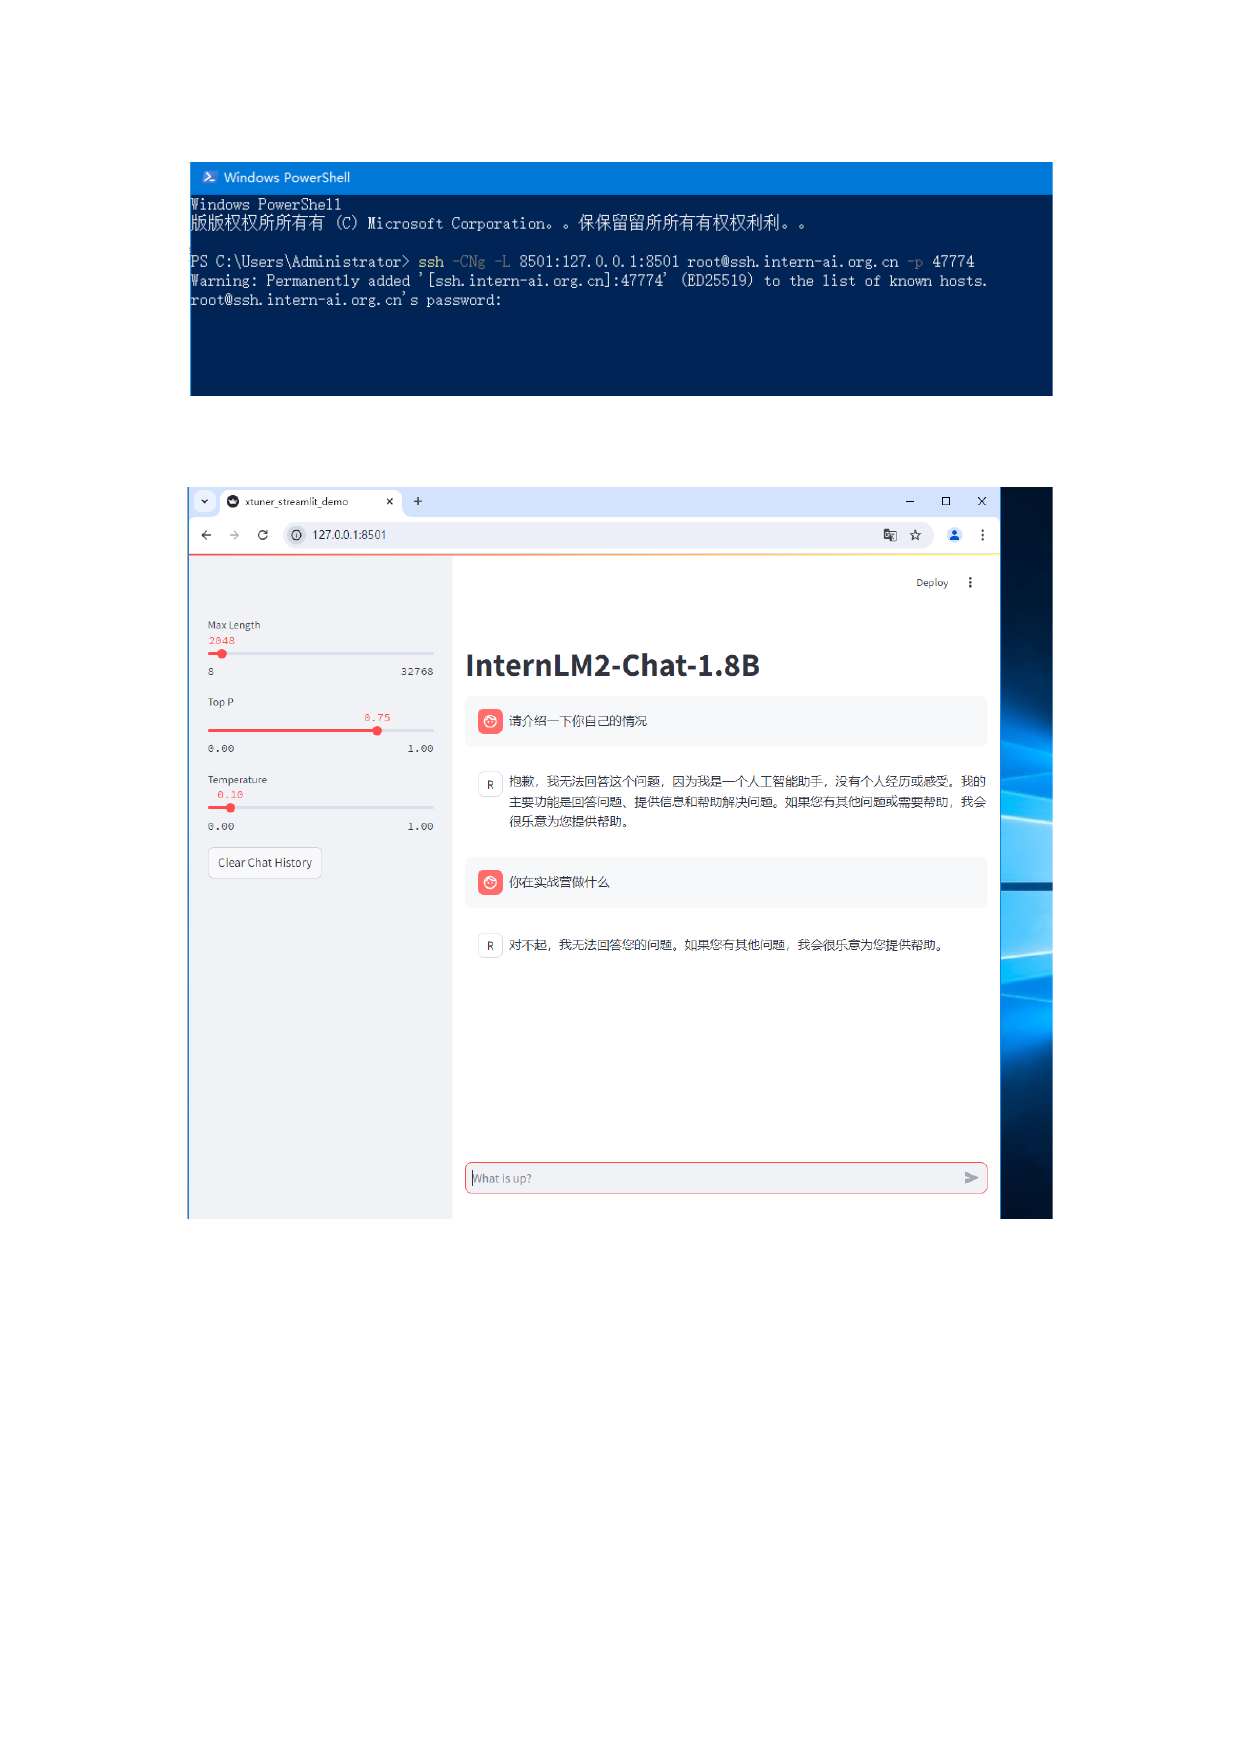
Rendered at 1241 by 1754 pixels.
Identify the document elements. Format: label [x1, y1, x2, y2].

picture [187, 162, 1053, 396]
picture [187, 487, 1053, 1219]
